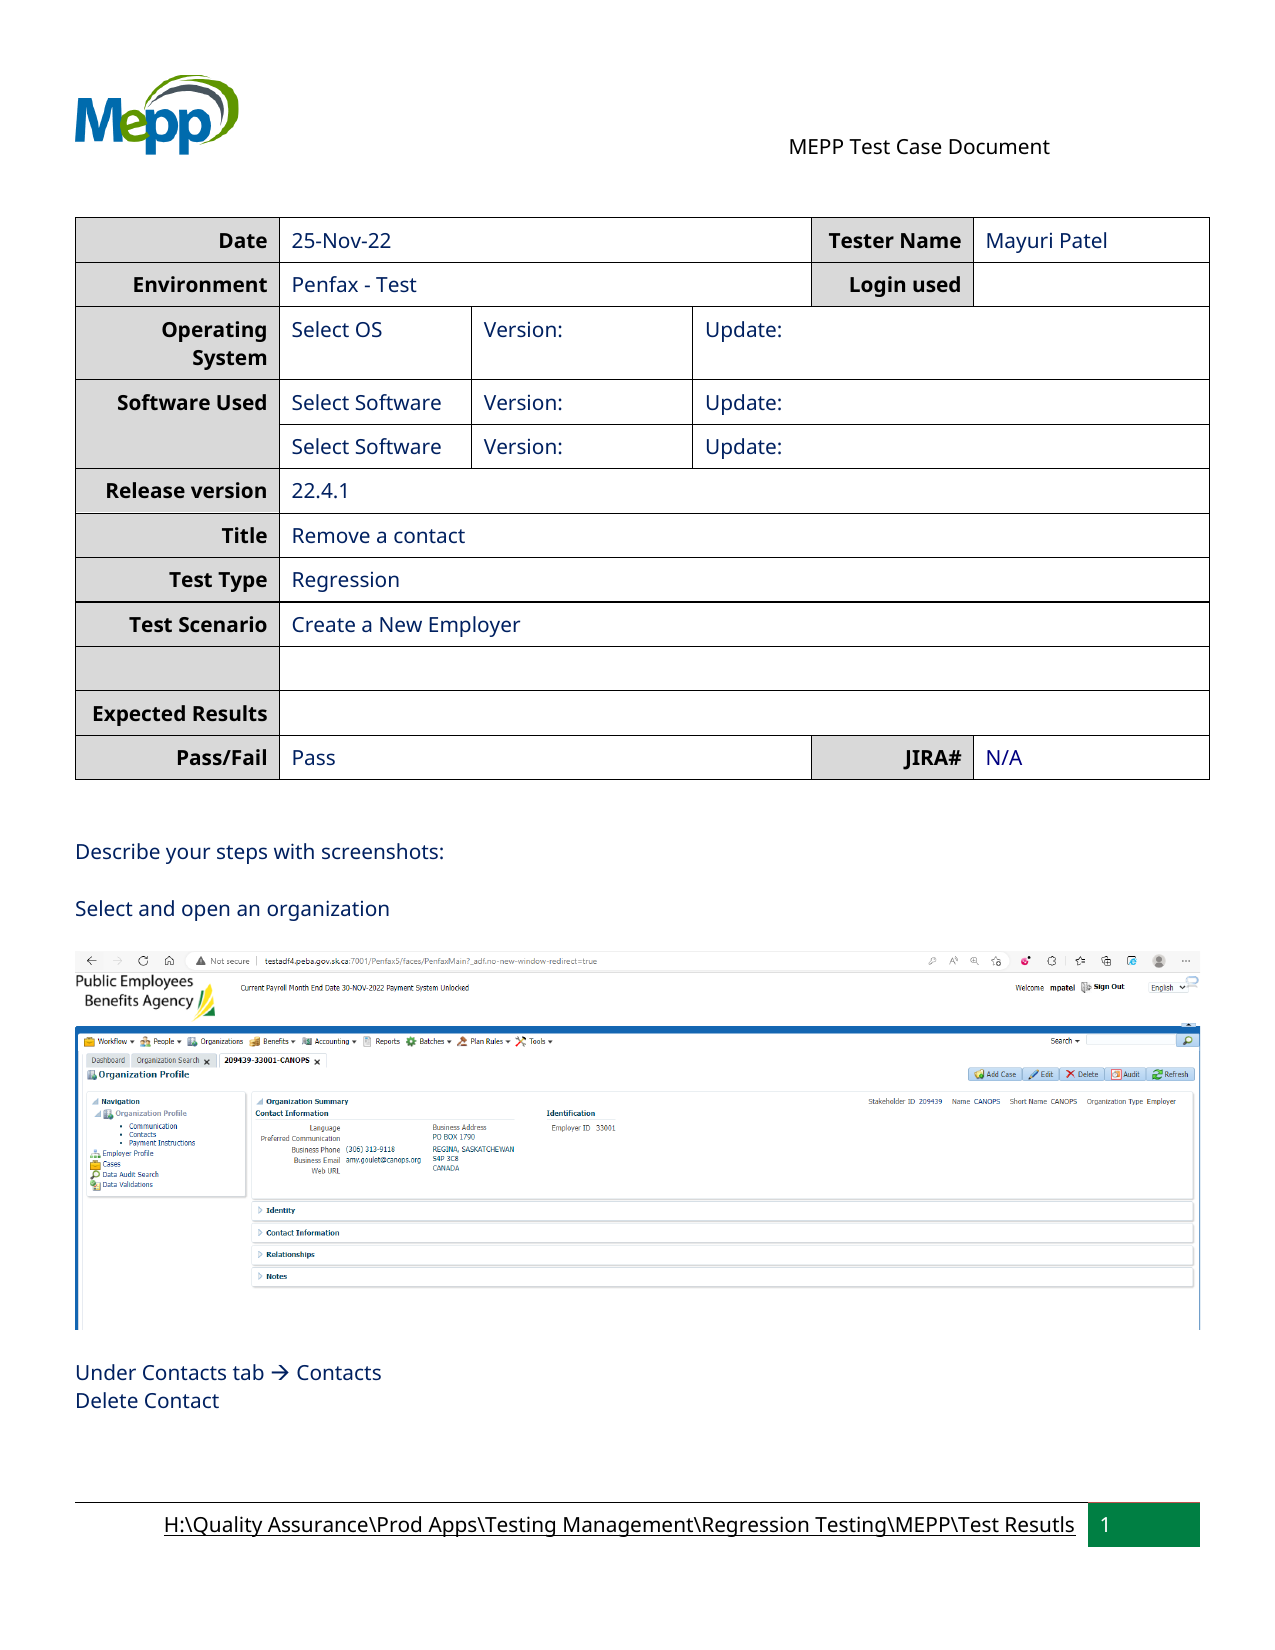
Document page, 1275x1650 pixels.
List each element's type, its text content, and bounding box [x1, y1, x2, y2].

table_cell JIRA# [812, 736, 973, 779]
table_cell Remove a contact [280, 514, 1209, 557]
table_cell Test Scenario [76, 603, 279, 646]
table_cell [280, 558, 1209, 601]
table_cell Expected Results [76, 691, 279, 735]
table_header Date [76, 218, 279, 262]
table_cell [76, 647, 279, 690]
table_cell Test Type [76, 558, 279, 601]
table_cell Version: [472, 380, 692, 423]
table_cell Login used [812, 263, 973, 306]
table_cell Update: [693, 380, 1209, 423]
table_cell [974, 263, 1209, 306]
table_header Tester Name [812, 218, 973, 262]
text Select and open an organization [75, 894, 1200, 923]
table_cell Title [76, 514, 279, 557]
table_header [974, 218, 1209, 262]
table_cell Operating System [76, 307, 279, 379]
table_cell [280, 263, 811, 306]
table_cell Pass/Fail [76, 736, 279, 779]
table_header [280, 218, 811, 262]
table_cell [280, 307, 471, 379]
picture [75, 951, 1200, 1330]
table_cell [280, 380, 471, 423]
picture [75, 75, 239, 155]
table_cell Update: [693, 307, 1209, 379]
table_cell [280, 425, 471, 468]
table_cell Release version [76, 469, 279, 512]
table_cell Environment [76, 263, 279, 306]
table_cell Version: [472, 425, 692, 468]
table_cell 22.4.1 [280, 469, 1209, 512]
table_cell Update: [693, 425, 1209, 468]
text Describe your steps with screenshots: [75, 837, 1200, 866]
table_cell Software Used [76, 380, 279, 468]
text Under Contacts tab Contacts [75, 1358, 1200, 1386]
table_cell [280, 647, 1209, 690]
table_cell Pass [280, 736, 811, 779]
table_cell Version: [472, 307, 692, 379]
table_cell N/A [974, 736, 1209, 779]
text Delete Contact [75, 1386, 1200, 1415]
table_cell [280, 691, 1209, 735]
table_cell Create a New Employer [280, 603, 1209, 646]
